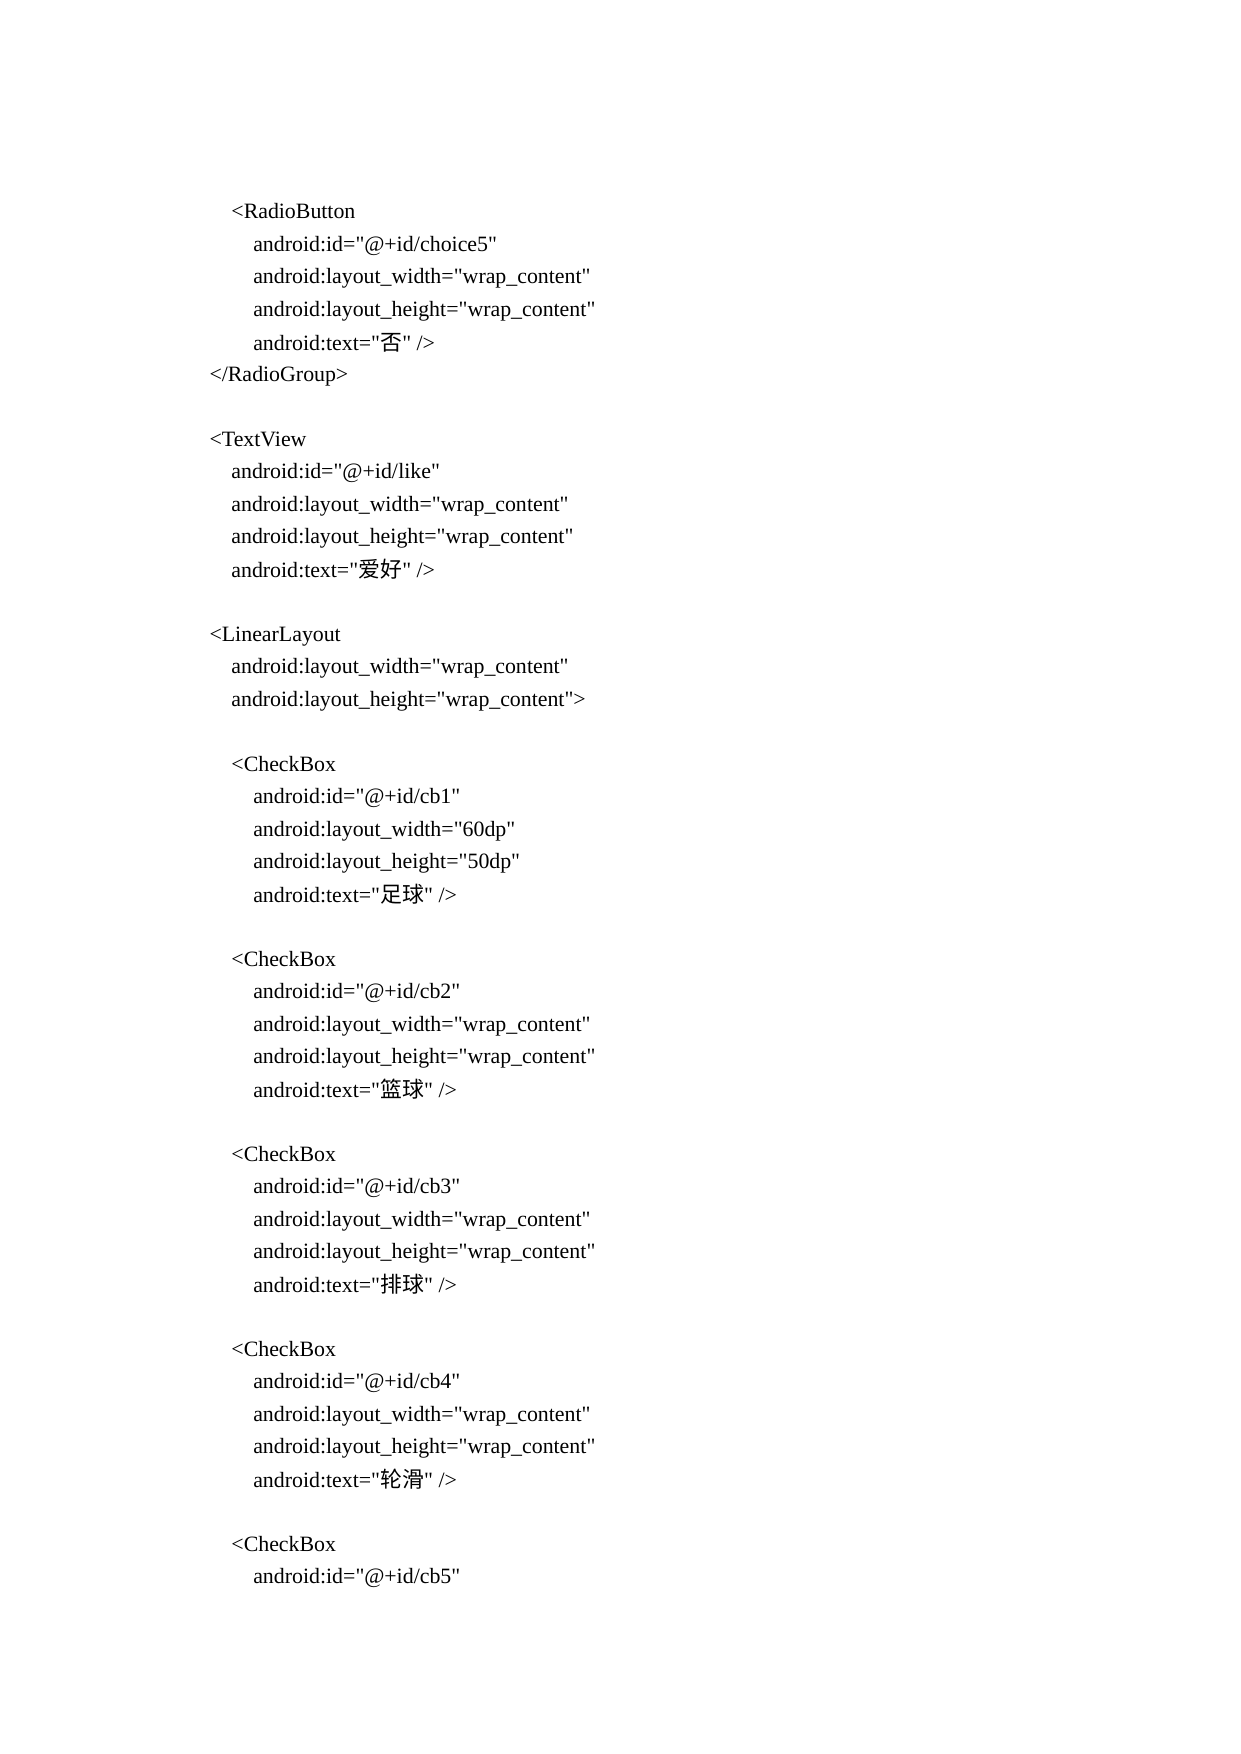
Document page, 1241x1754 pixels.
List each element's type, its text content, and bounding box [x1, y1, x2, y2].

text android:layout_height="wrap_content" [187, 1039, 1053, 1072]
text android:layout_height="50dp" [187, 844, 1053, 877]
text android:layout_width="wrap_content" [187, 1202, 1053, 1234]
text android:id="@+id/cb2" [187, 974, 1053, 1007]
text android:layout_height="wrap_content" [187, 519, 1053, 552]
text android:layout_width="wrap_content" [187, 1007, 1053, 1039]
text android:id="@+id/like" [187, 454, 1053, 487]
text <TextView [187, 422, 1053, 454]
text android:layout_width="wrap_content" [187, 1397, 1053, 1429]
text android:text="足球" /> [187, 877, 1053, 909]
text <CheckBox [187, 942, 1053, 974]
text android:text="否" /> [187, 324, 1053, 357]
text <CheckBox [187, 1527, 1053, 1559]
text android:text="轮滑" /> [187, 1462, 1053, 1494]
text android:layout_height="wrap_content" [187, 292, 1053, 324]
text android:layout_height="wrap_content"> [187, 682, 1053, 714]
text <CheckBox [187, 747, 1053, 779]
text android:layout_height="wrap_content" [187, 1234, 1053, 1267]
text android:id="@+id/cb1" [187, 779, 1053, 812]
text <CheckBox [187, 1137, 1053, 1169]
text android:layout_width="wrap_content" [187, 259, 1053, 292]
text android:layout_width="wrap_content" [187, 487, 1053, 519]
text android:text="爱好" /> [187, 552, 1053, 584]
text <RadioButton [187, 194, 1053, 227]
text android:text="篮球" /> [187, 1072, 1053, 1104]
text android:id="@+id/cb4" [187, 1364, 1053, 1397]
text android:text="排球" /> [187, 1267, 1053, 1299]
text android:layout_height="wrap_content" [187, 1429, 1053, 1462]
text android:id="@+id/choice5" [187, 227, 1053, 259]
text android:layout_width="60dp" [187, 812, 1053, 844]
text <LinearLayout [187, 617, 1053, 649]
text </RadioGroup> [187, 357, 1053, 389]
text android:id="@+id/cb5" [187, 1559, 1053, 1592]
text <CheckBox [187, 1332, 1053, 1364]
text android:layout_width="wrap_content" [187, 649, 1053, 682]
text android:id="@+id/cb3" [187, 1169, 1053, 1202]
